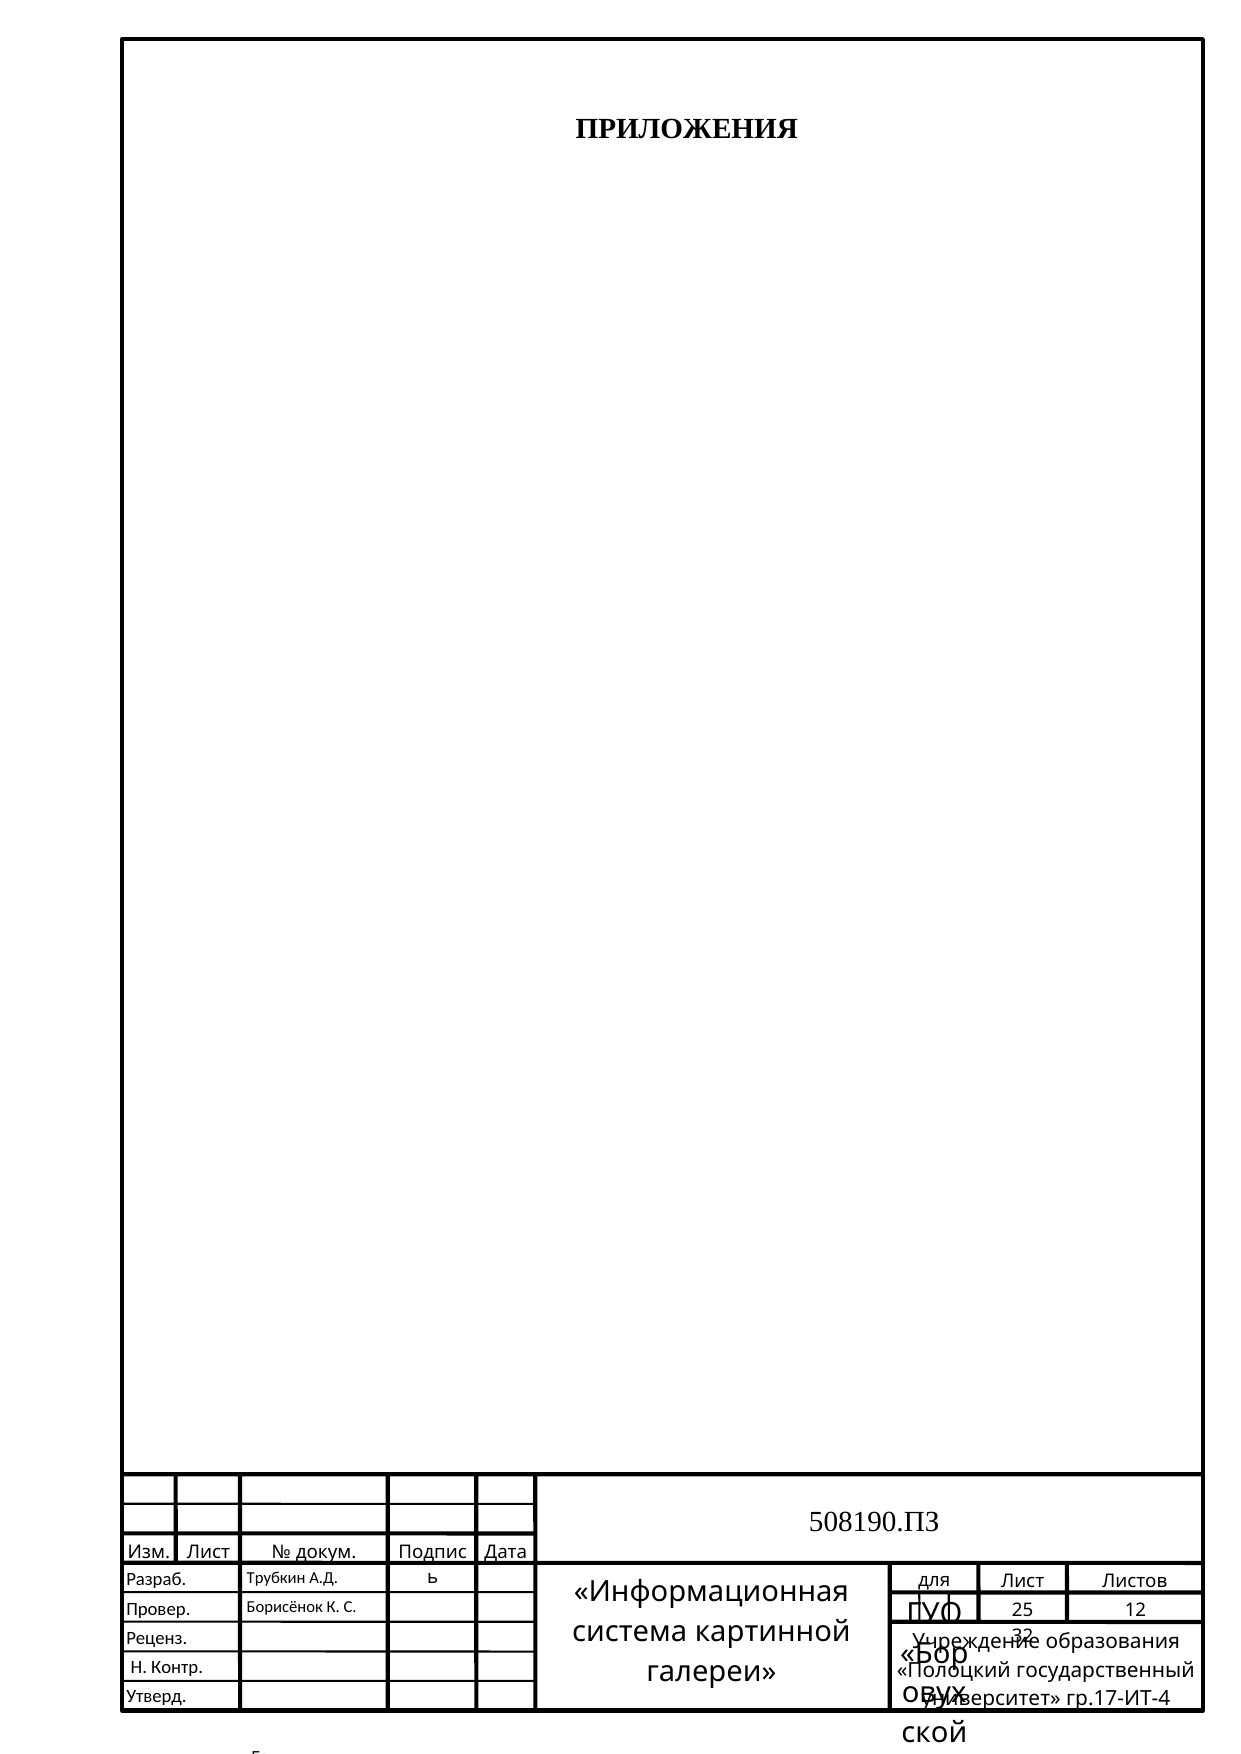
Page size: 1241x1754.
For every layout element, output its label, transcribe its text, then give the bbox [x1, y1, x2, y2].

subtitle Приложения [148, 112, 1152, 145]
